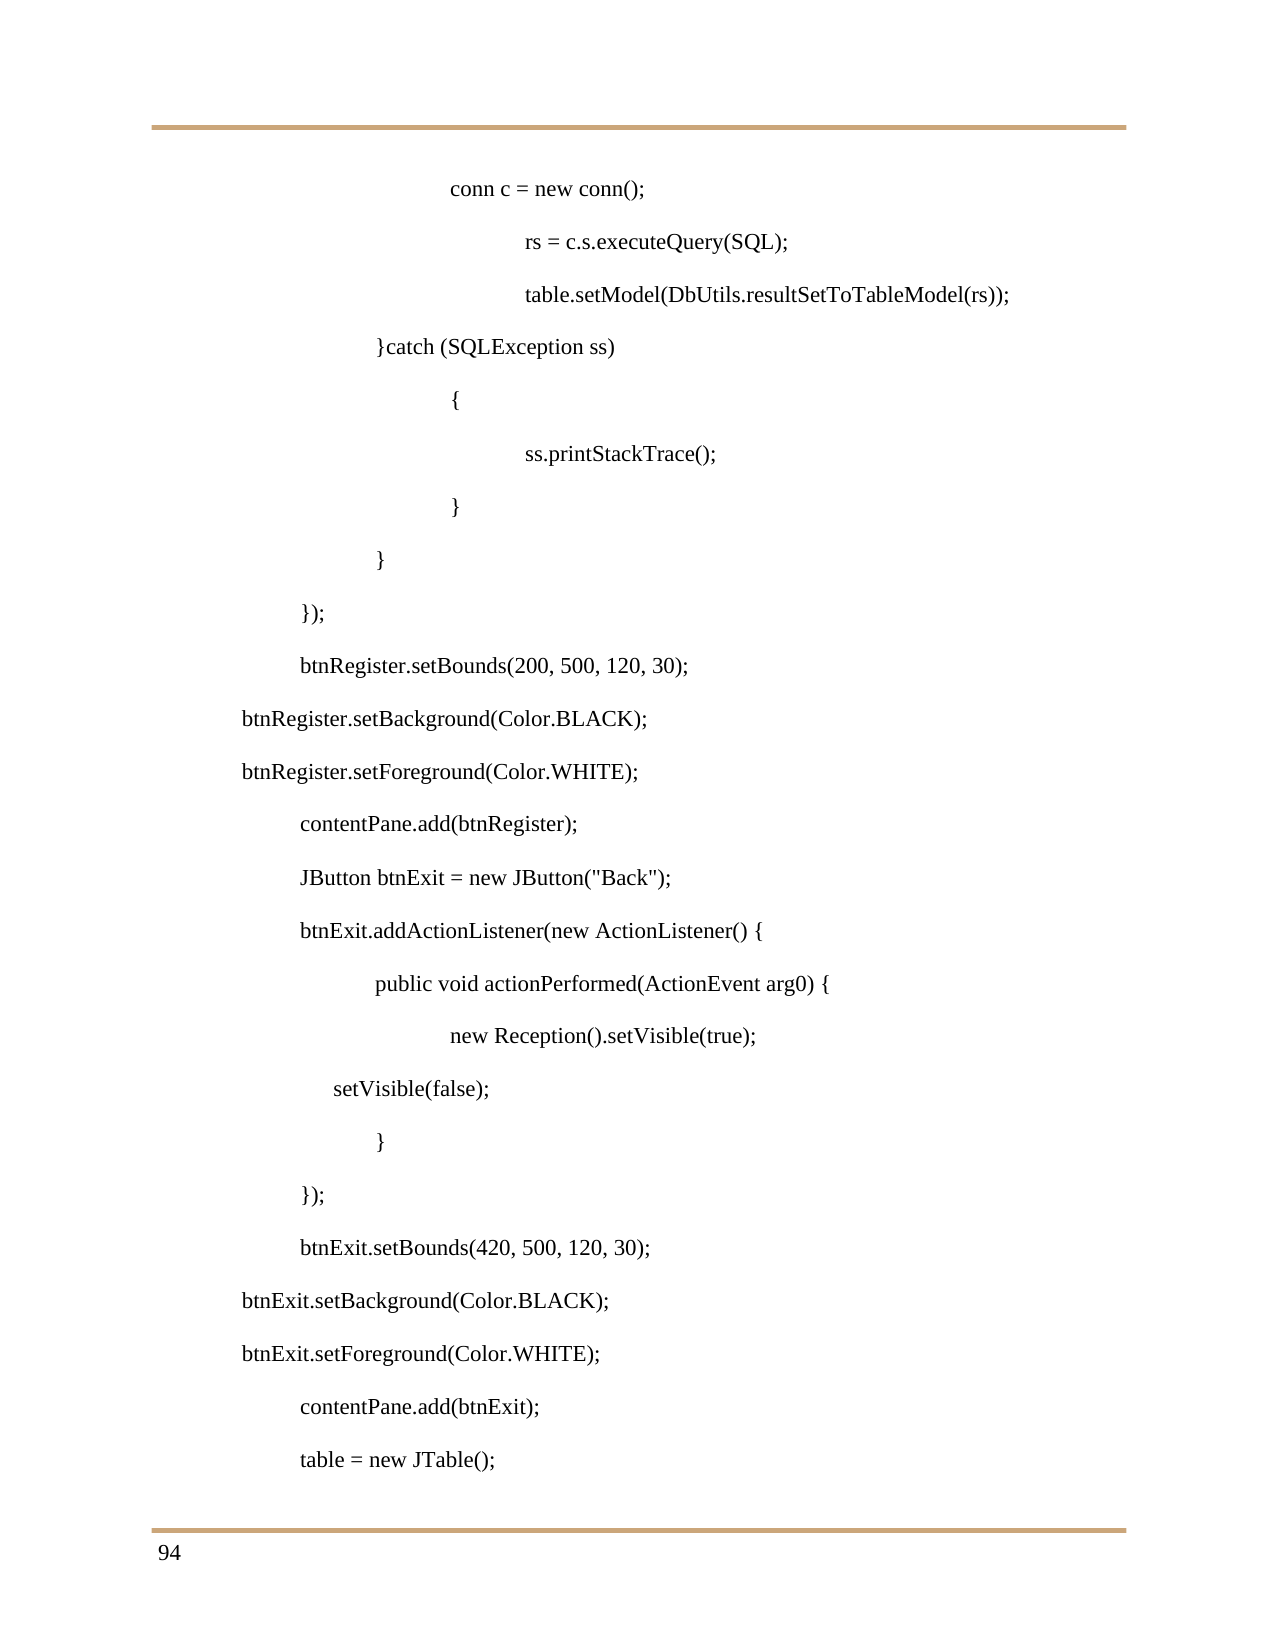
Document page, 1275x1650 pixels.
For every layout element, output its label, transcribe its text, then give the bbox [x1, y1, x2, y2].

text rs = c.s.executeQuery(SQL); table.setModel(DbUtils.resultSetToTableModel(rs)); [525, 228, 1117, 307]
text contentPane.add(btnExit); table = new JTable(); [300, 1393, 542, 1472]
picture [151, 125, 1127, 130]
picture [151, 1528, 1127, 1533]
text }catch (SQLException ss) [375, 333, 1244, 360]
text btnRegister.setBounds(200, 500, 120, 30); btnRegister.setBackground(Color.BLACK); btnRegister.setForeground(Color.WHITE); [242, 652, 953, 784]
text JButton btnExit = new JButton("Back"); btnExit.addActionListener(new ActionListener() { [300, 864, 953, 943]
text } [375, 1128, 1244, 1154]
text } [450, 493, 1244, 519]
text }); [300, 1181, 1244, 1208]
text { [450, 386, 1244, 413]
text setVisible(false); [333, 1075, 1244, 1102]
text } [375, 546, 1244, 572]
text public void actionPerformed(ActionEvent arg0) { new Reception().setVisible(true); [375, 969, 837, 1049]
text btnExit.setBounds(420, 500, 120, 30); btnExit.setBackground(Color.BLACK); btnExit.setForeground(Color.WHITE); [242, 1234, 653, 1367]
text conn c = new conn(); [450, 174, 1244, 201]
text ss.printStackTrace(); [525, 439, 1244, 466]
text }); [300, 599, 1244, 625]
text contentPane.add(btnRegister); [300, 811, 1244, 837]
